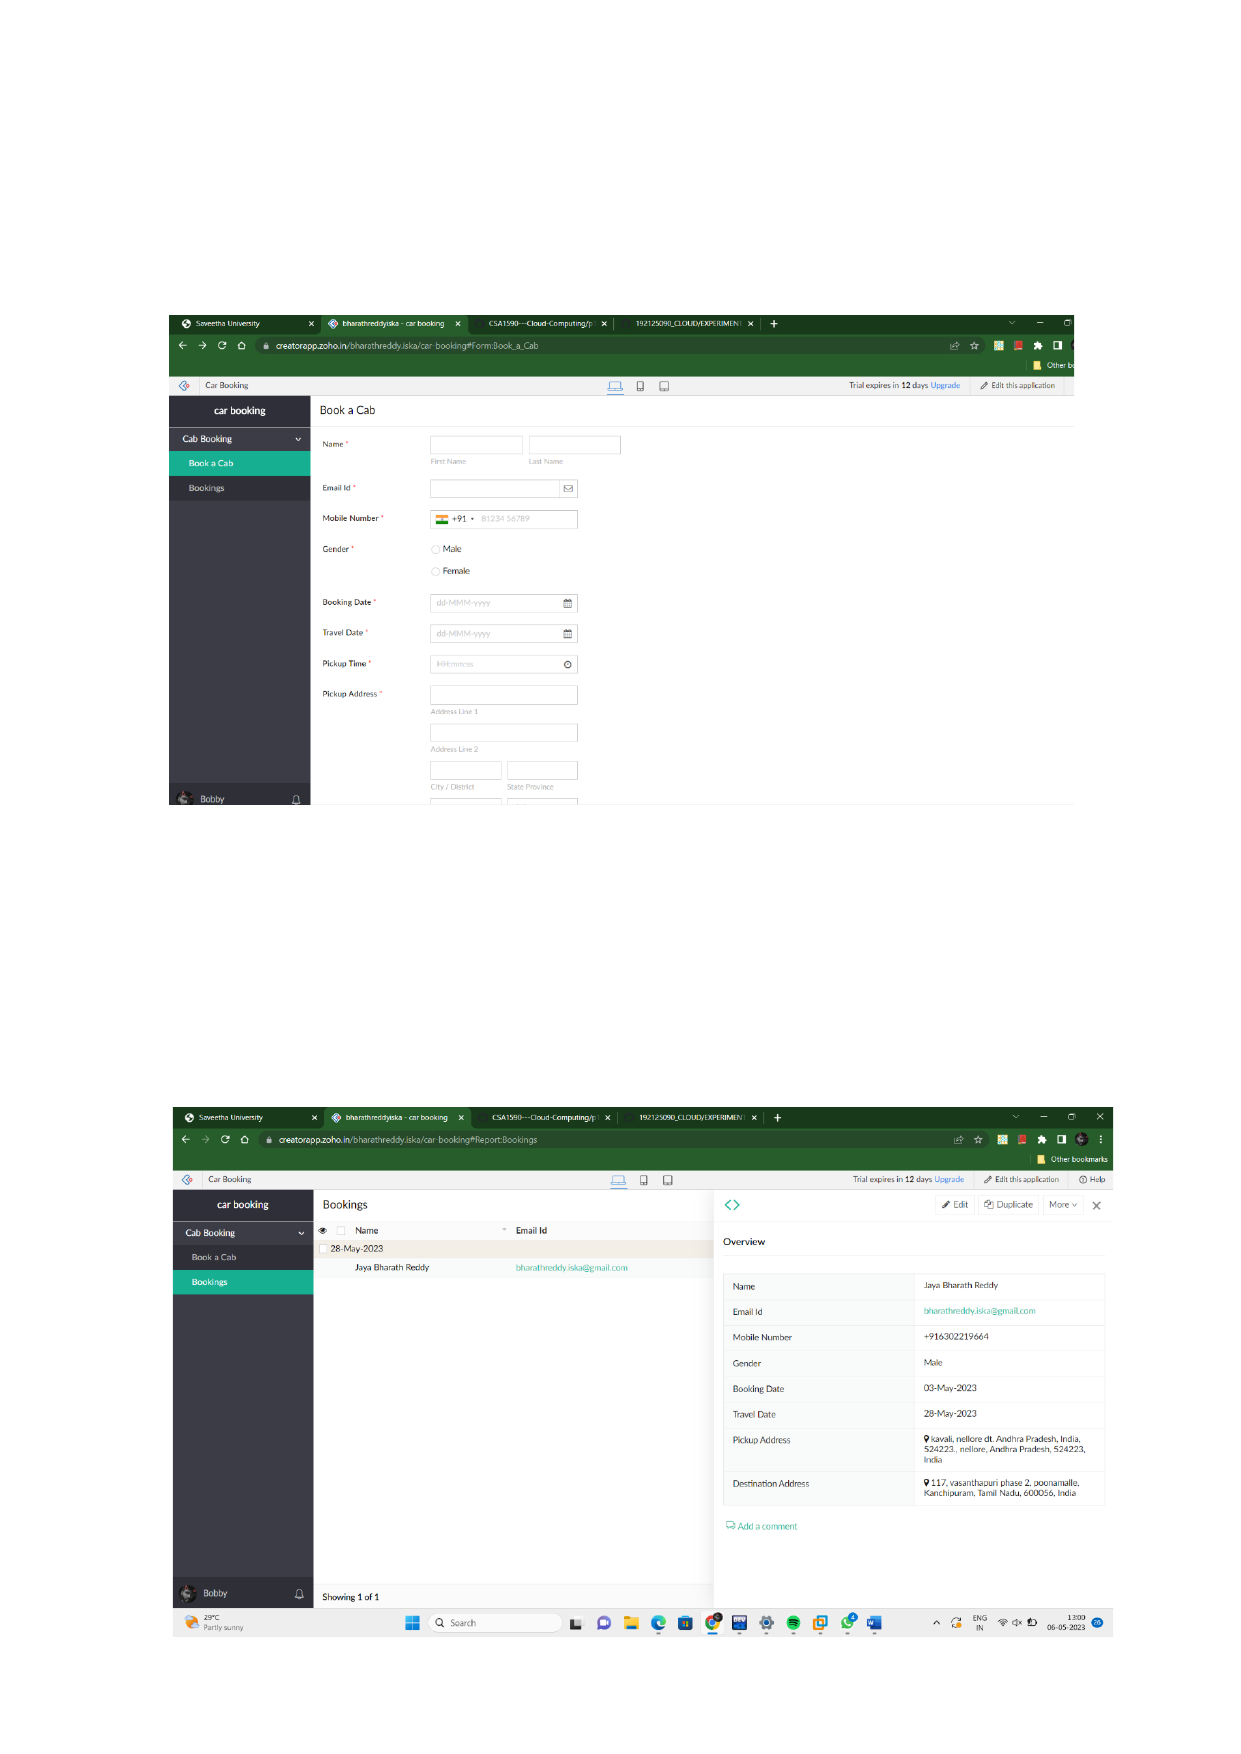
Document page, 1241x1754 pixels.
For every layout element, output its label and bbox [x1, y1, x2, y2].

picture [169, 315, 1075, 805]
picture [172, 1107, 1114, 1637]
